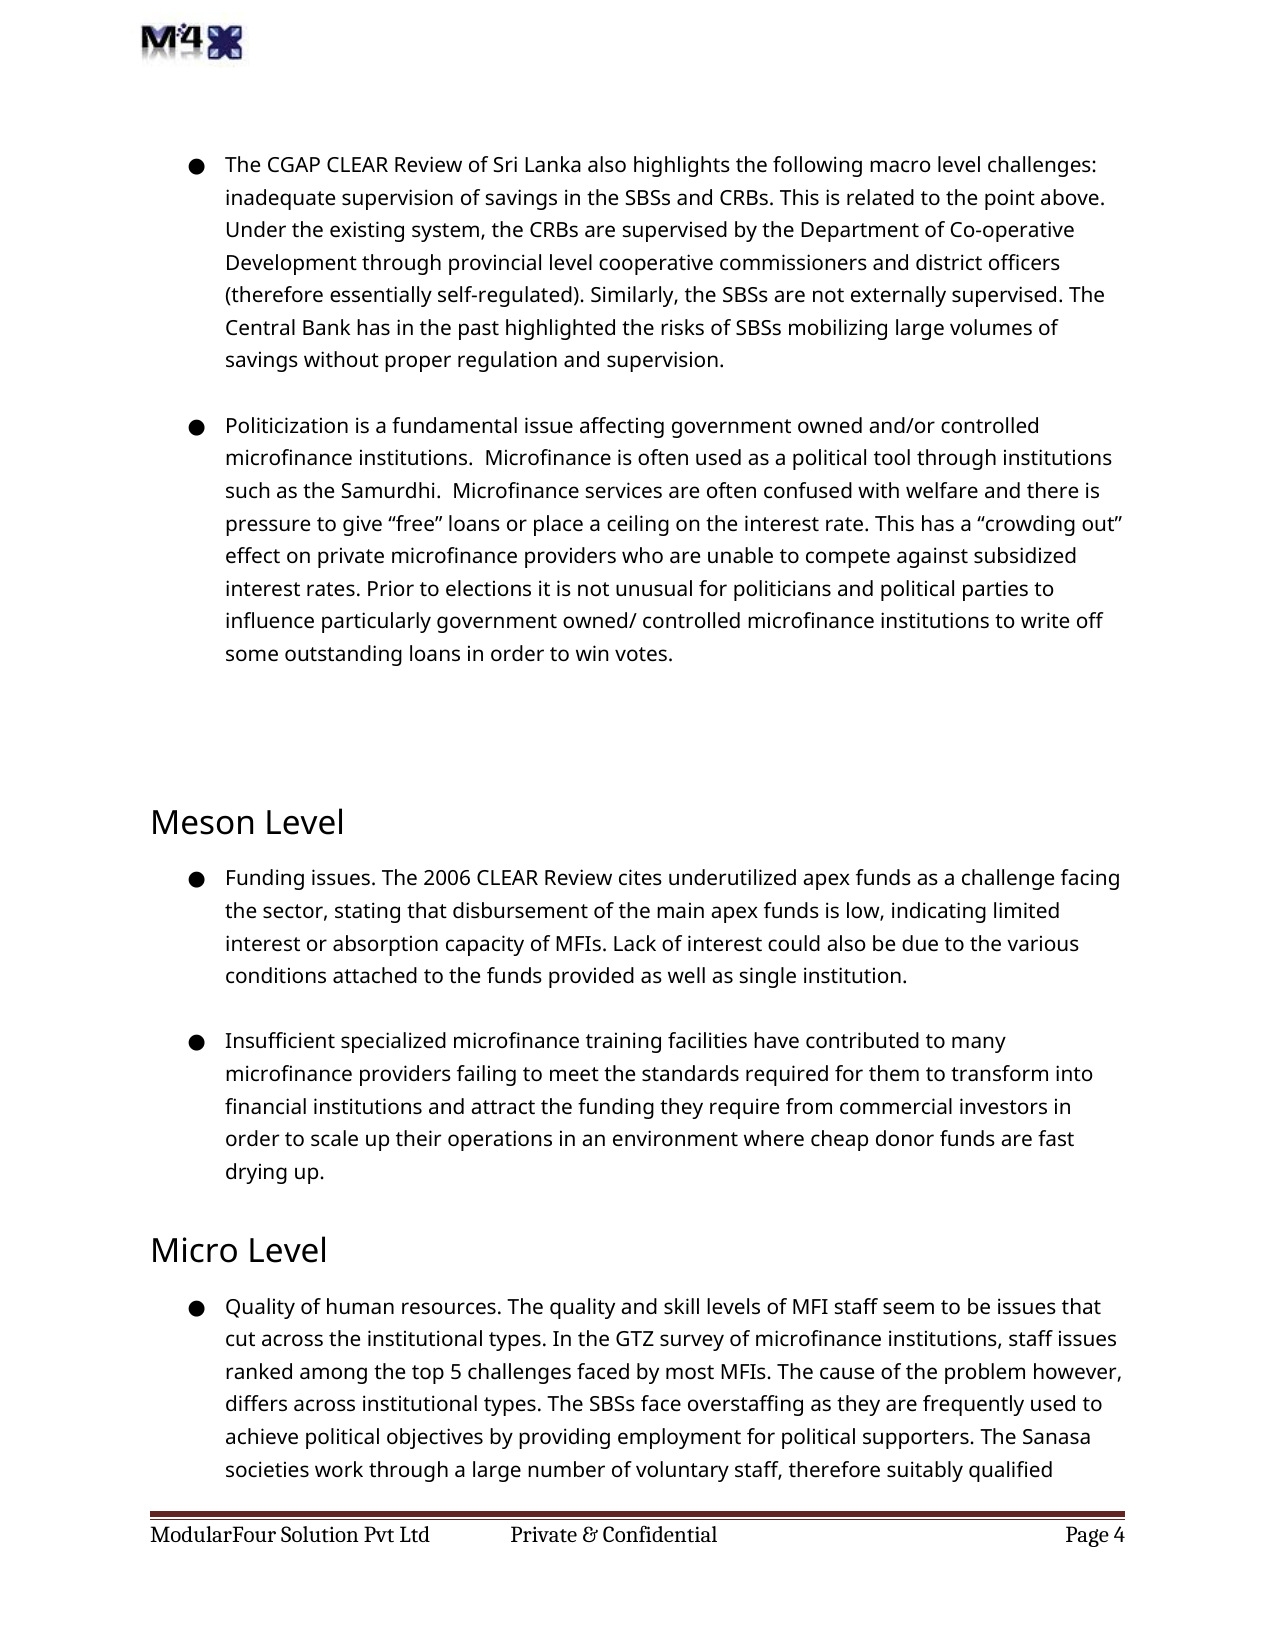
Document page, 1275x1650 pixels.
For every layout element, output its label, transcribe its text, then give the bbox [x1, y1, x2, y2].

subtitle Micro Level [150, 1227, 1125, 1272]
list Insufficient specialized microfinance training facilities have contributed to many microfinance providers failing to meet the standards required for them to transform into financial institutions and attract the funding they require from commercial investors in order to scale up their operations in an environment where cheap donor funds are fast drying up. [187, 1027, 1125, 1185]
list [187, 1292, 1125, 1483]
list The CGAP CLEAR Review of Sri Lanka also highlights the following macro level challenges: inadequate supervision of savings in the SBSs and CRBs. This is related to the point above. Under the existing system, the CRBs are supervised by the Department of Co-operative Development through provincial level cooperative commissioners and district officers (therefore essentially self-regulated). Similarly, the SBSs are not externally supervised. The Central Bank has in the past highlighted the risks of SBSs mobilizing large volumes of savings without proper regulation and supervision. [187, 150, 1125, 374]
picture [130, 12, 250, 68]
list Politicization is a fundamental issue affecting government owned and/or controlled microfinance institutions. Microfinance is often used as a political tool through institutions such as the Samurdhi. Microfinance services are often confused with welfare and there is pressure to give “free” loans or place a ceiling on the interest rate. This has a “crowding out” effect on private microfinance providers who are unable to compete against subsidized interest rates. Prior to elections it is not unusual for politicians and political parties to influence particularly government owned/ controlled microfinance institutions to write off some outstanding loans in order to win votes. [187, 411, 1125, 667]
subtitle Meson Level [150, 799, 1125, 844]
list Funding issues. The 2006 CLEAR Review cites underutilized apex funds as a challenge facing the sector, stating that disbursement of the main apex funds is low, indicating limited interest or absorption capacity of MFIs. Lack of interest could also be due to the various conditions attached to the funds provided as well as single institution. [187, 863, 1125, 990]
